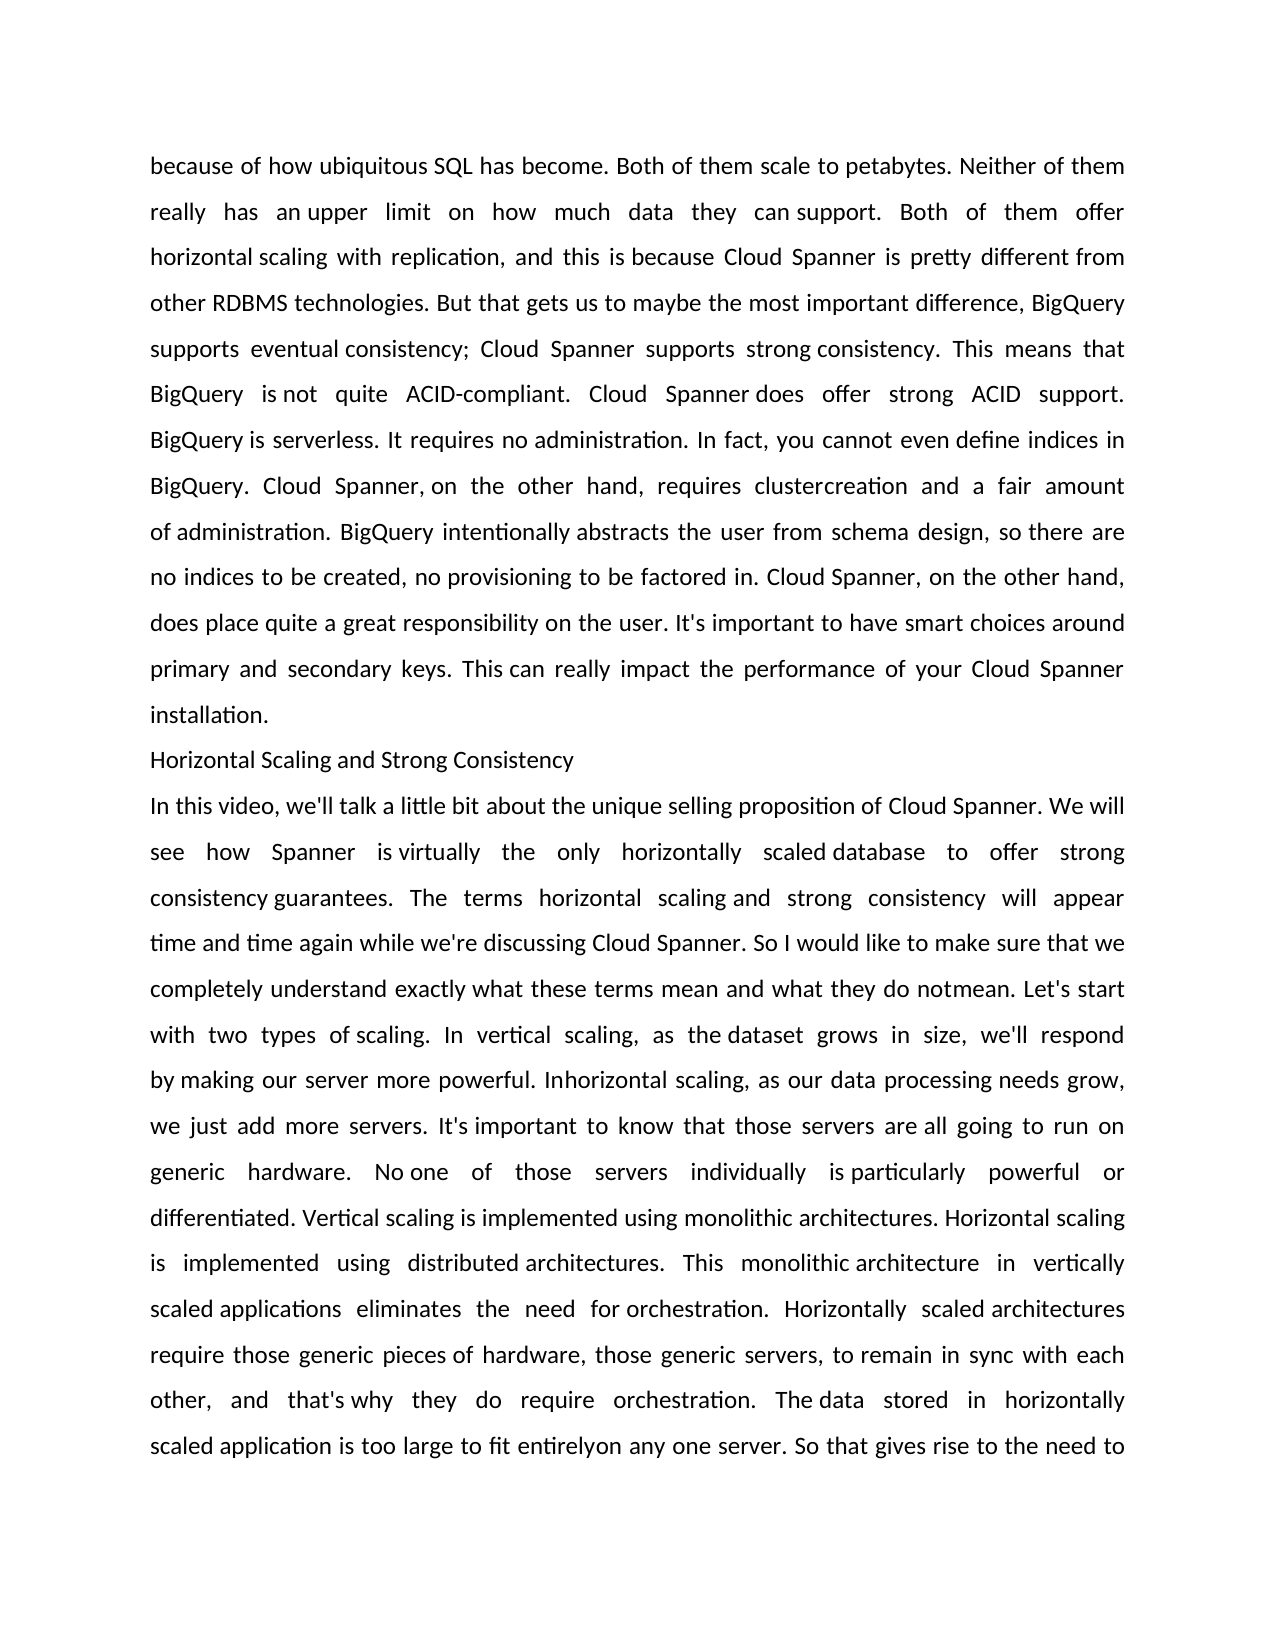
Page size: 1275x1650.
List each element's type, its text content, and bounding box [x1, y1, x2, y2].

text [150, 790, 1125, 1461]
text Horizontal Scaling and Strong Consistency [150, 744, 1125, 775]
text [150, 150, 1125, 729]
